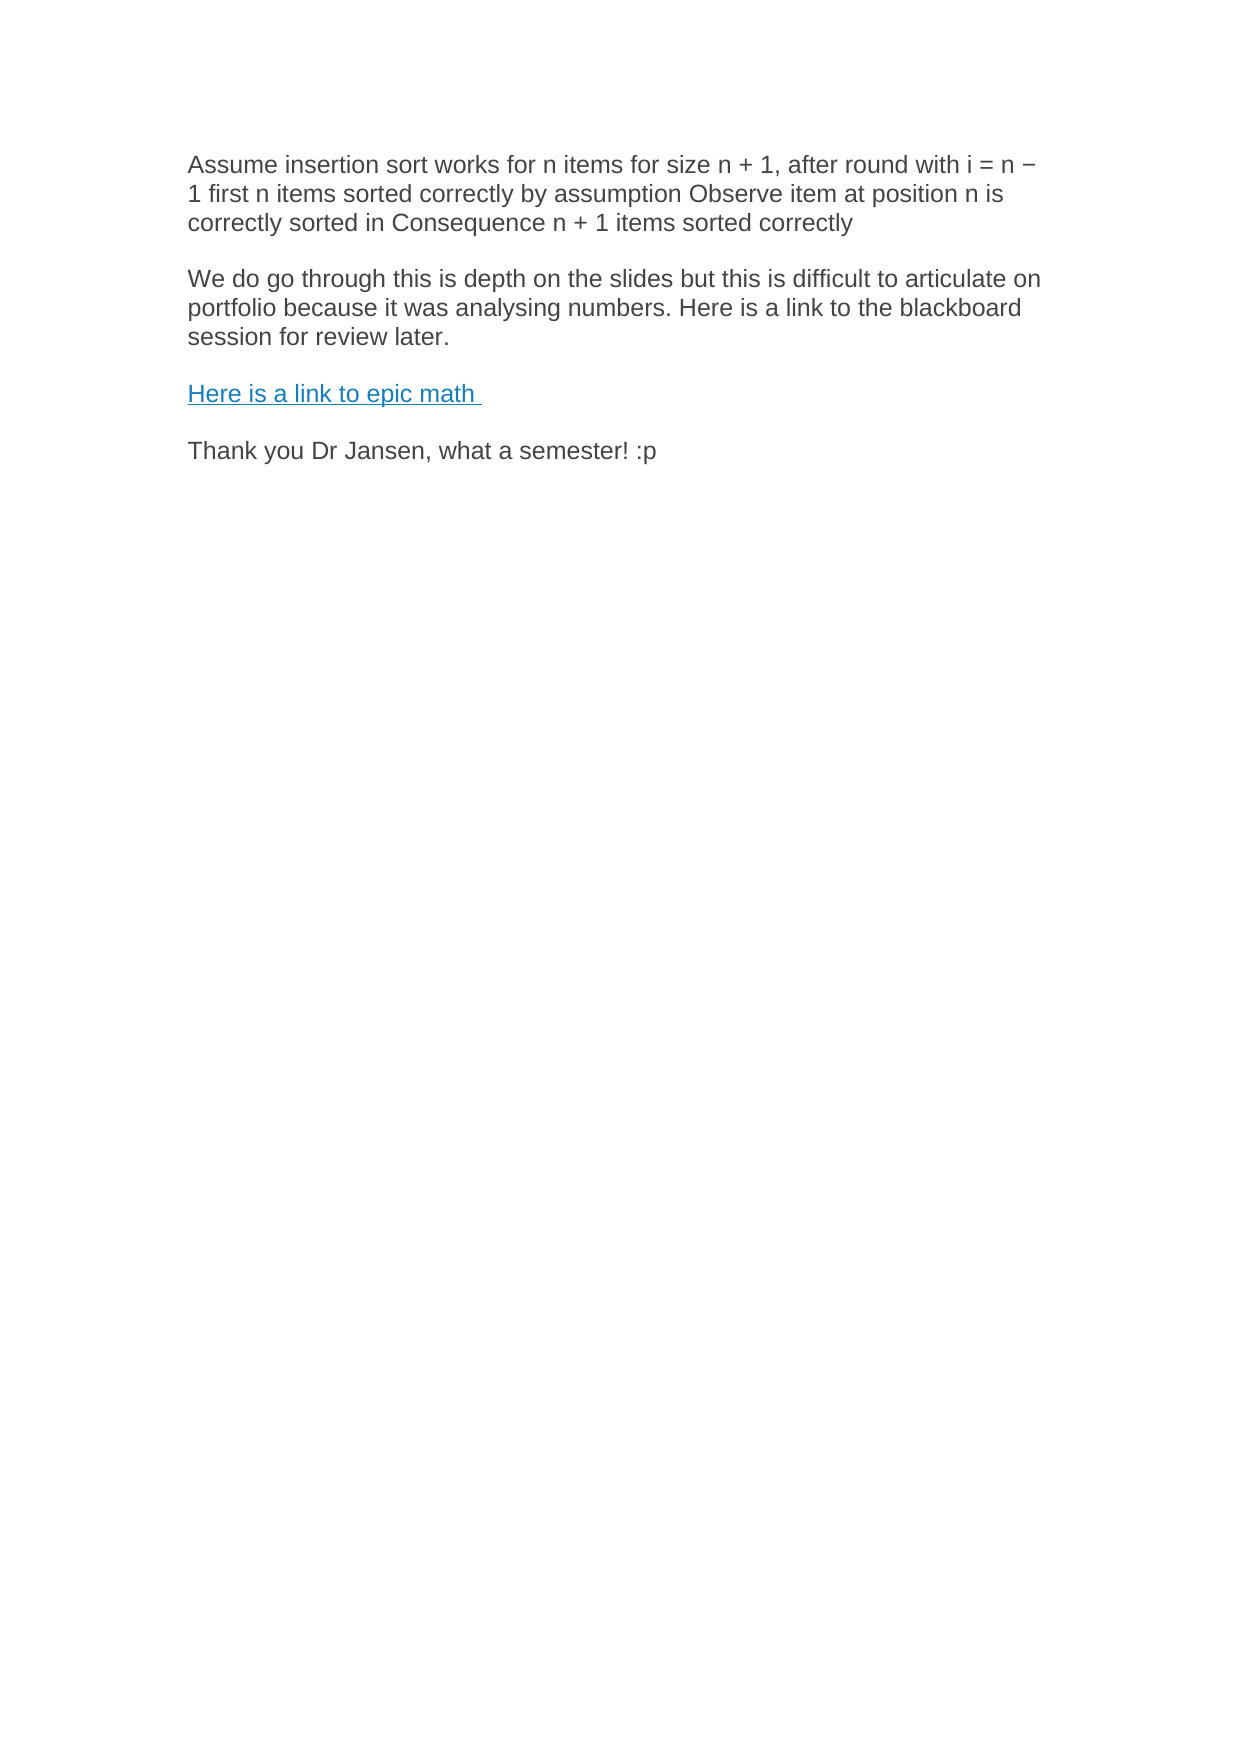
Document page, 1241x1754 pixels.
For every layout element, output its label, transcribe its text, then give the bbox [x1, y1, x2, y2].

text Assume insertion sort works for n items for size n + 1, after round with i = n − 1 first n items sorted correctly by assumption Observe item at position n is correctly sorted in Consequence n + 1 items sorted correctly [187, 150, 1053, 236]
text We do go through this is depth on the slides but this is difficult to articulate on portfolio because it was analysing numbers. Here is a link to the blackboard session for review later. Here is a link to epic math [187, 264, 1053, 408]
text Thank you Dr Jansen, what a semester! :p [187, 436, 1053, 465]
